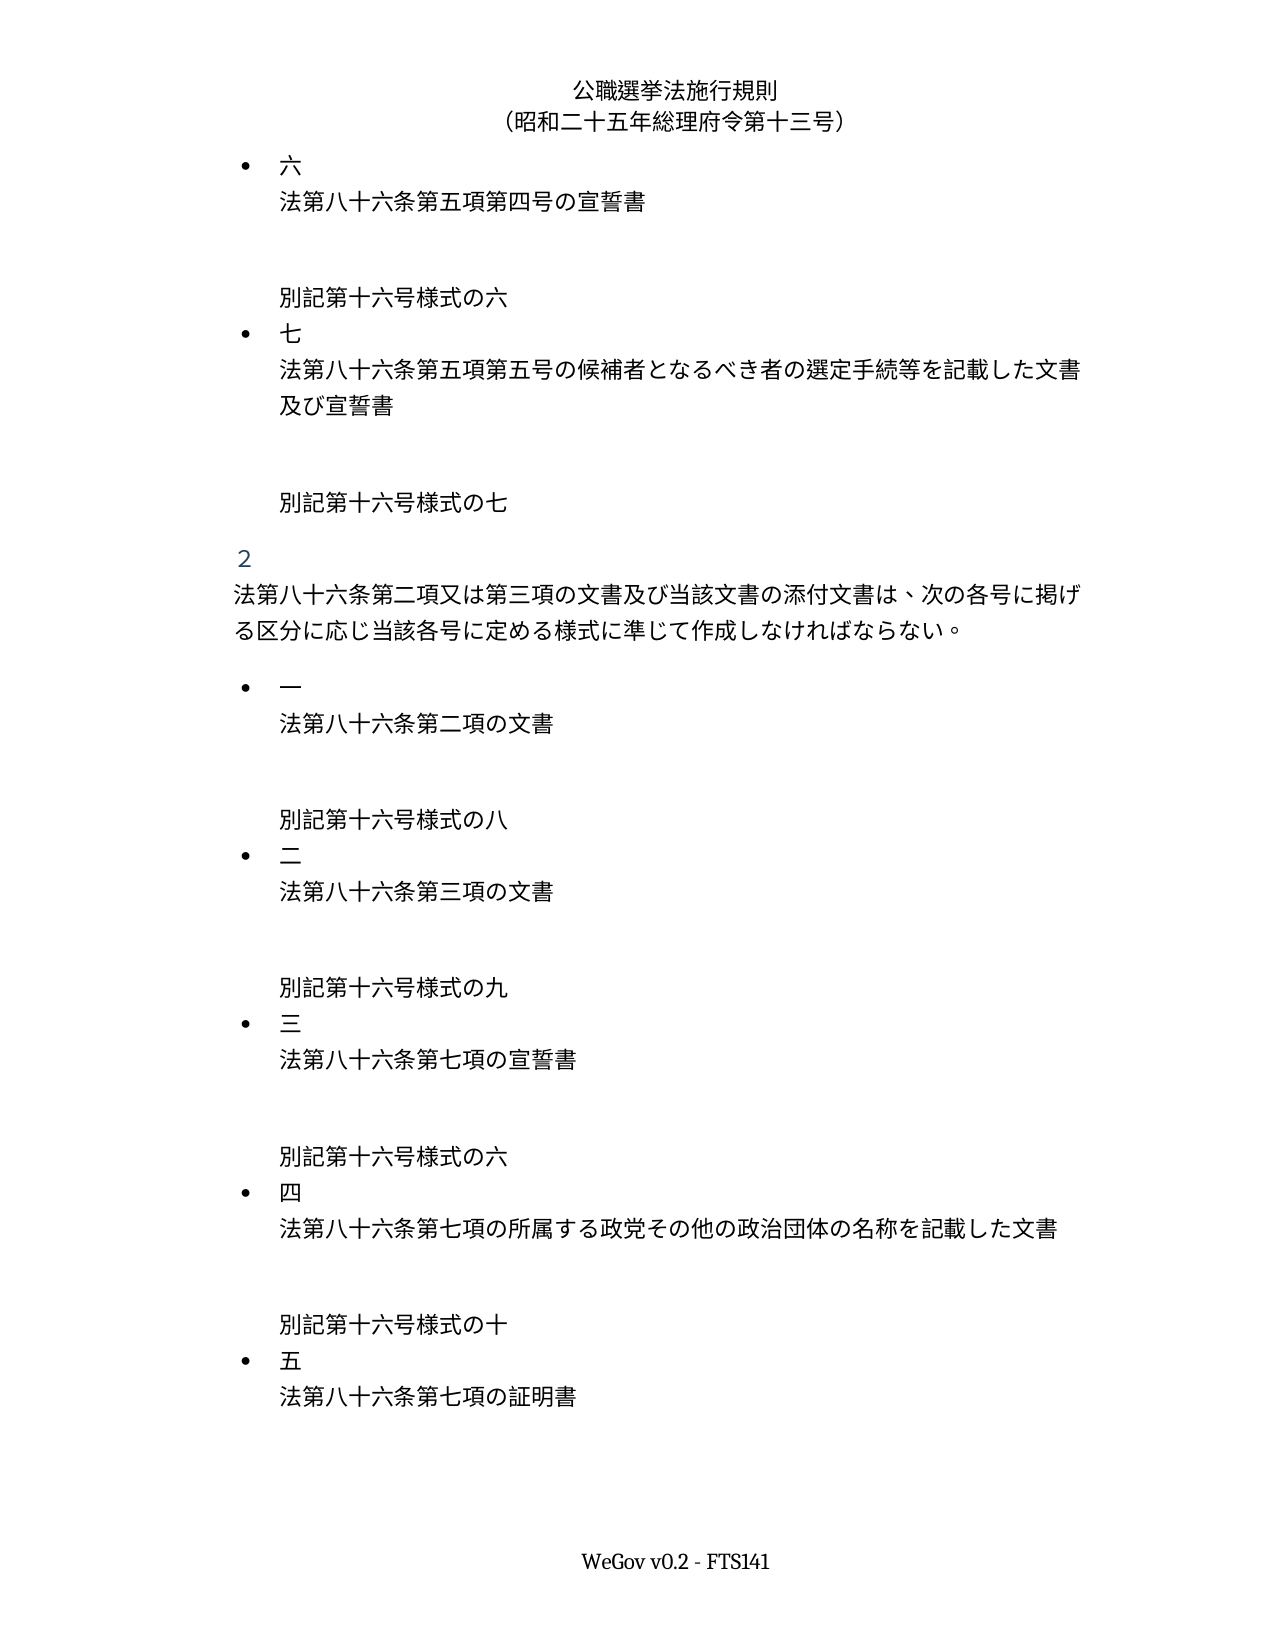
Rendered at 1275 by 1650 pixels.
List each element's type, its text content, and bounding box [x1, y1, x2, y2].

list 七 法第八十六条第五項第五号の候補者となるべき者の選定手続等を記載した文書及び宣誓書 別記第十六号様式の七 [242, 318, 1087, 518]
list 一 法第八十六条第二項の文書 別記第十六号様式の八 [242, 672, 1087, 835]
list 六 法第八十六条第五項第四号の宣誓書 別記第十六号様式の六 [242, 150, 1087, 313]
list 二 法第八十六条第三項の文書 別記第十六号様式の九 [242, 840, 1087, 1004]
subtitle ２ [233, 543, 1087, 574]
list 四 法第八十六条第七項の所属する政党その他の政治団体の名称を記載した文書 別記第十六号様式の十 [242, 1177, 1087, 1340]
list 三 法第八十六条第七項の宣誓書 別記第十六号様式の六 [242, 1008, 1087, 1172]
text 法第八十六条第二項又は第三項の文書及び当該文書の添付文書は、次の各号に掲げる区分に応じ当該各号に定める様式に準じて作成しなければならない。 [233, 579, 1087, 646]
list 五 法第八十六条第七項の証明書 別記第十六号様式の十一 [242, 1345, 1087, 1442]
